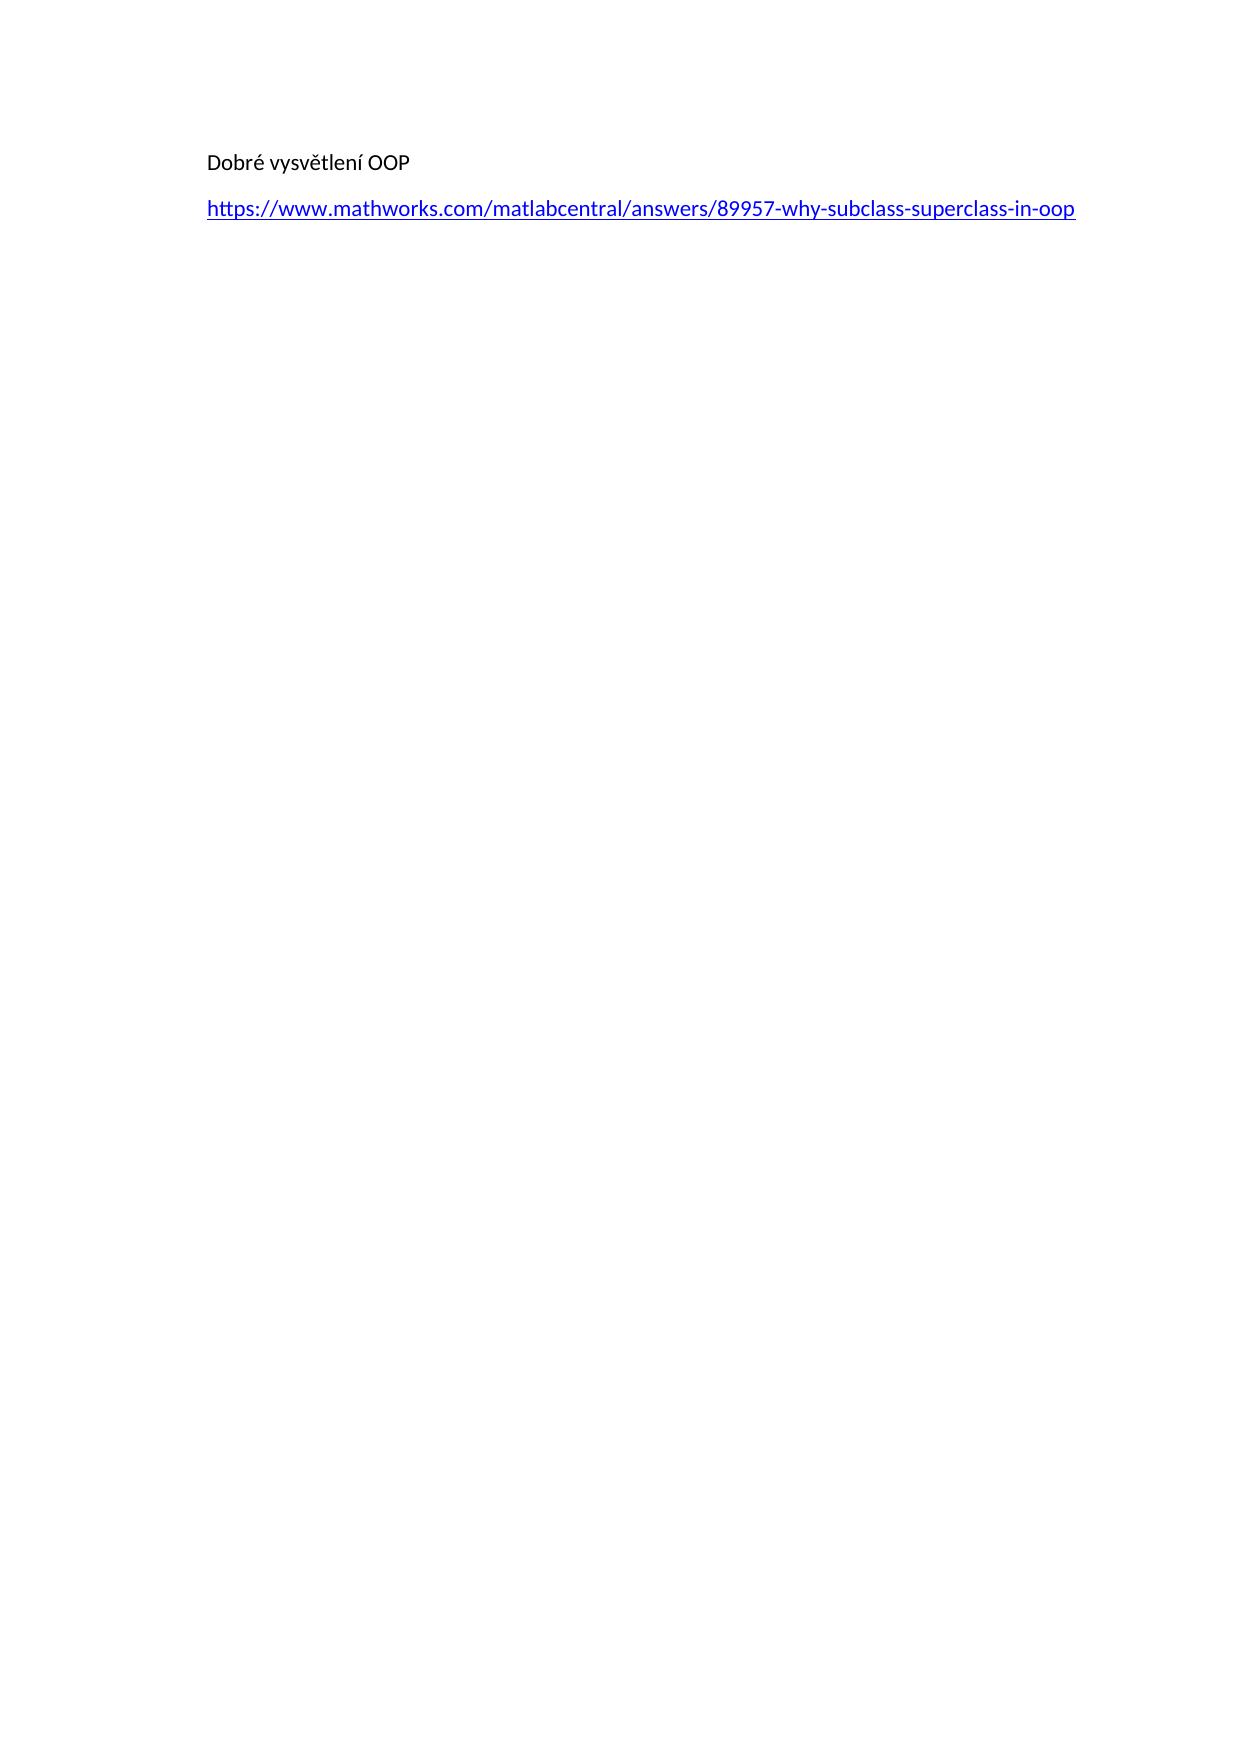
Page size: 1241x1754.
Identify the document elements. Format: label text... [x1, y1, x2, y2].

text https://www.mathworks.com/matlabcentral/answers/89957-why-subclass-superclass-in-oop [207, 194, 1092, 223]
text Dobré vysvětlení OOP [207, 148, 1092, 176]
